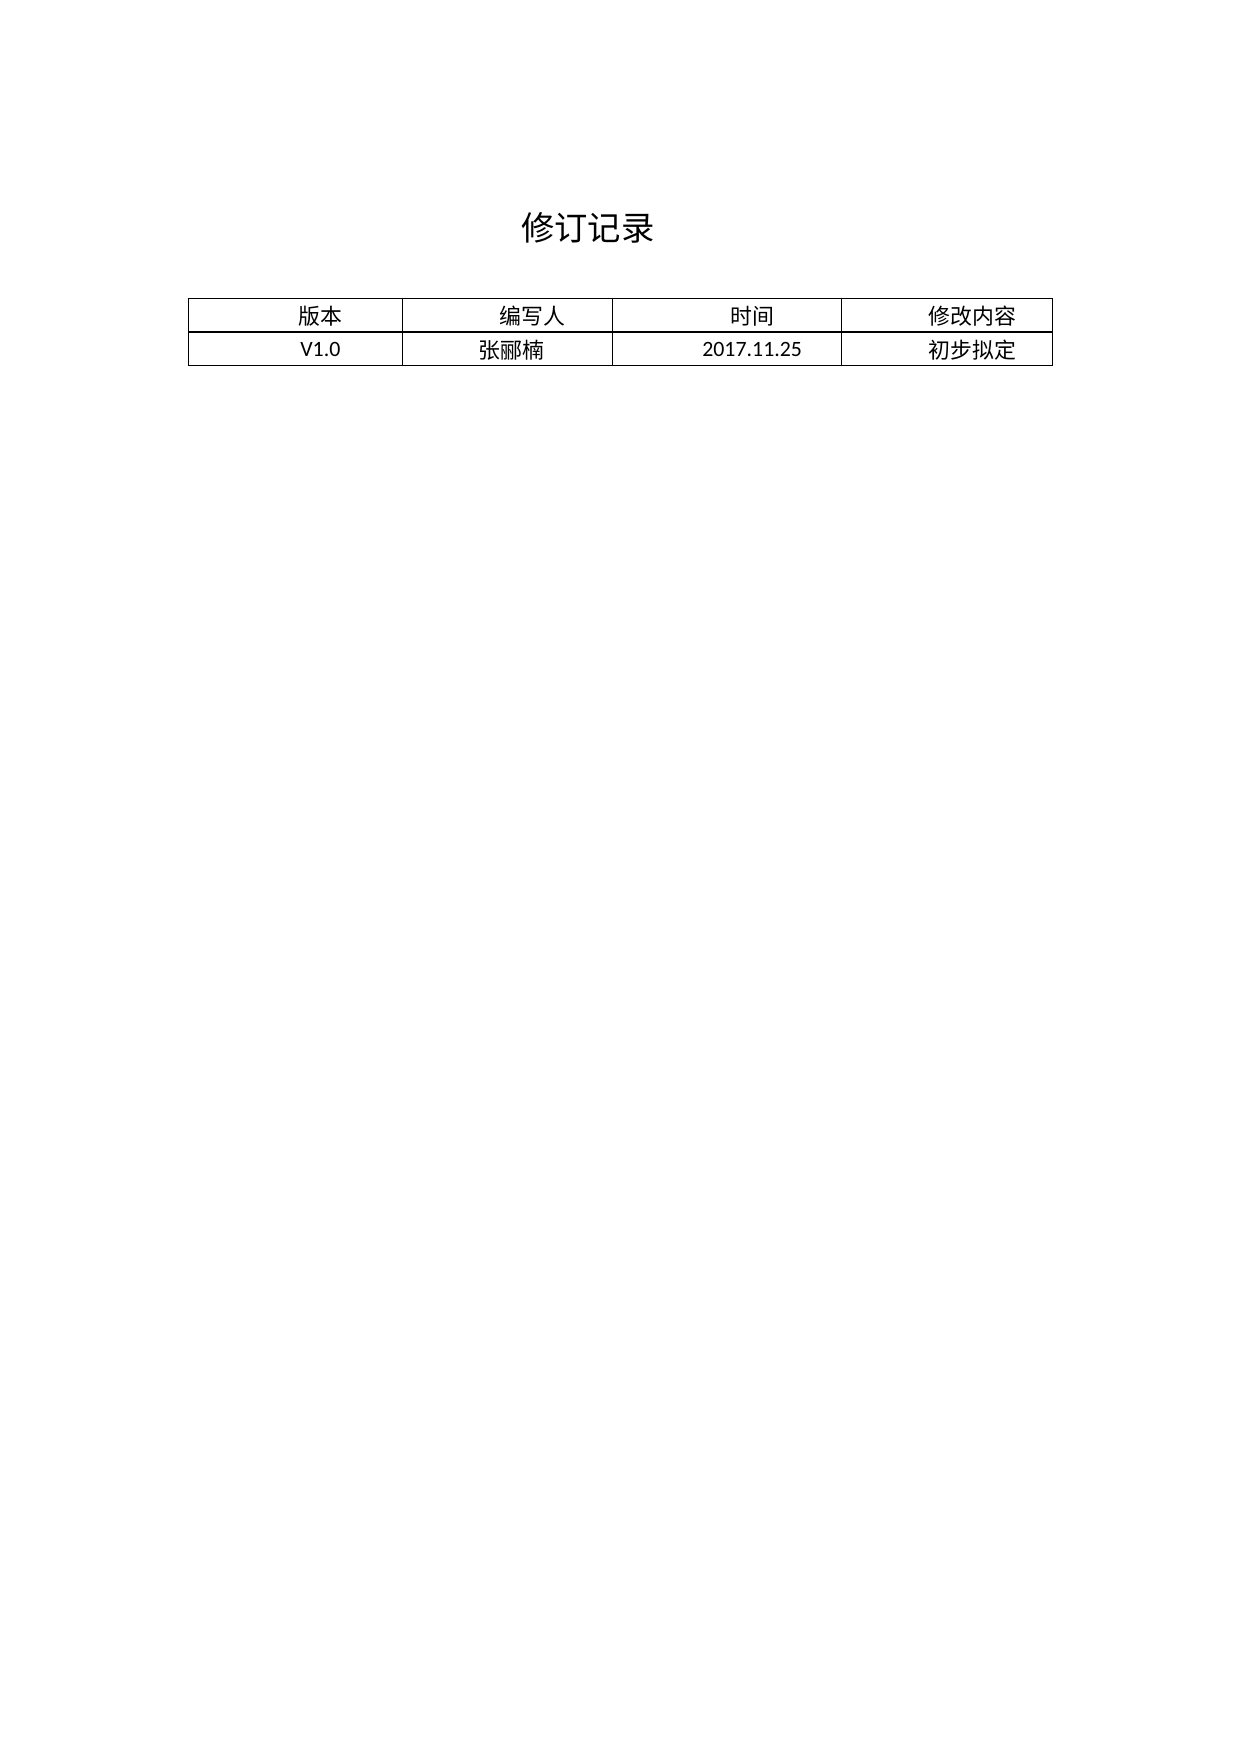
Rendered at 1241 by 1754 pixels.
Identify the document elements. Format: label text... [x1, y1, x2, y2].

table_header 时间 [613, 299, 841, 331]
table_header 编写人 [403, 299, 612, 331]
table_cell 张郦楠 [403, 333, 612, 365]
table_cell 2017.11.25 [613, 333, 841, 365]
text 修订记录 [187, 193, 1053, 258]
table_header 修改内容 [842, 299, 1052, 331]
table_cell V1.0 [189, 333, 402, 365]
table_header 版本 [189, 299, 402, 331]
table_cell 初步拟定 [842, 333, 1052, 365]
